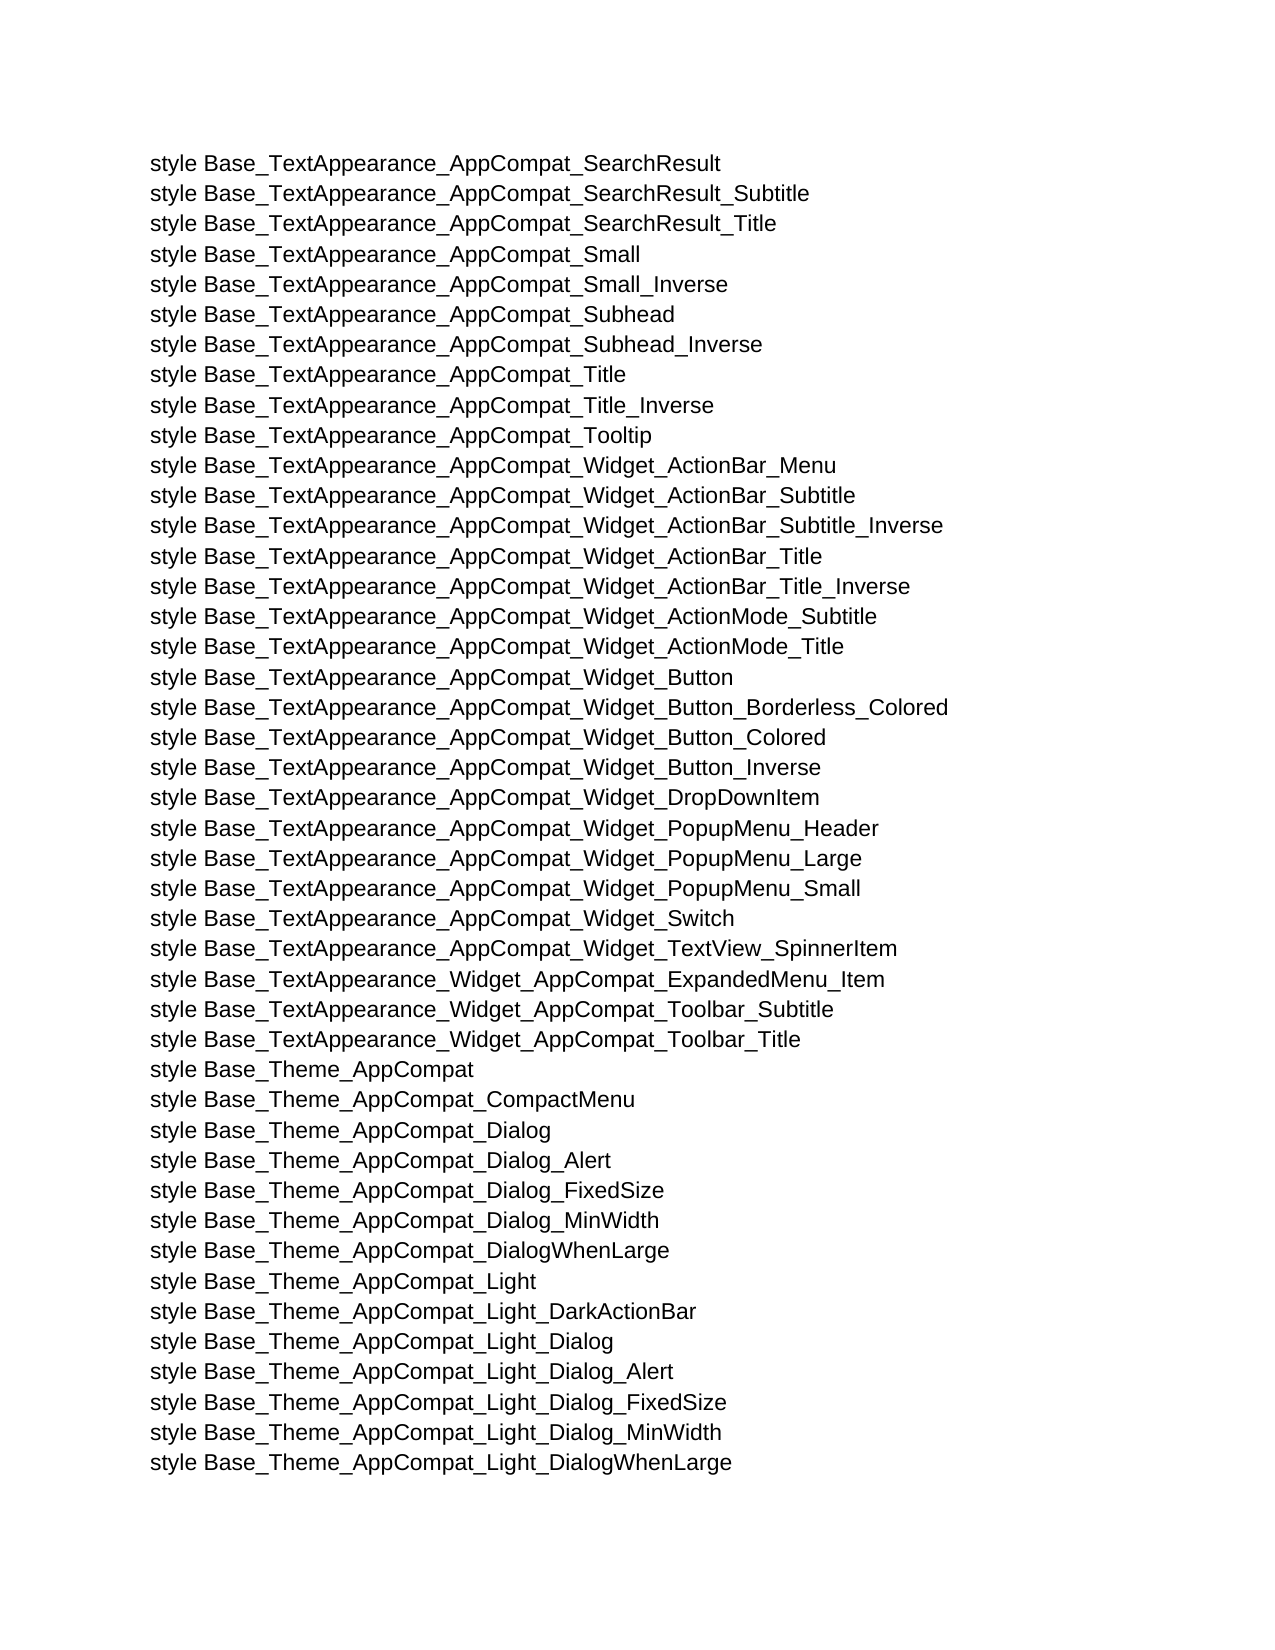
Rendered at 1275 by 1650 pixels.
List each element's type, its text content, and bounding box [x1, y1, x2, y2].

text style Base_TextAppearance_AppCompat_Widget_Button [150, 663, 1125, 690]
text style Base_TextAppearance_AppCompat_SearchResult_Title [150, 210, 1125, 237]
text style Base_TextAppearance_AppCompat_Widget_Button_Borderless_Colored [150, 694, 1125, 720]
text style Base_TextAppearance_AppCompat_Widget_ActionBar_Subtitle [150, 482, 1125, 509]
text style Base_TextAppearance_AppCompat_Widget_ActionMode_Subtitle [150, 603, 1125, 629]
text style Base_TextAppearance_AppCompat_Small_Inverse [150, 271, 1125, 297]
text style Base_TextAppearance_AppCompat_Widget_ActionMode_Title [150, 633, 1125, 660]
text style Base_TextAppearance_AppCompat_Tooltip [150, 422, 1125, 448]
text style Base_Theme_AppCompat [150, 1056, 1125, 1083]
text style Base_Theme_AppCompat_Light_Dialog [150, 1328, 1125, 1354]
text style Base_Theme_AppCompat_Dialog_Alert [150, 1147, 1125, 1173]
text style Base_Theme_AppCompat_Light_Dialog_Alert [150, 1358, 1125, 1385]
text style Base_Theme_AppCompat_Light_DialogWhenLarge [150, 1449, 1125, 1475]
text style Base_TextAppearance_AppCompat_Widget_Button_Colored [150, 724, 1125, 750]
text style Base_Theme_AppCompat_DialogWhenLarge [150, 1237, 1125, 1264]
text style Base_TextAppearance_AppCompat_Title [150, 361, 1125, 388]
text style Base_TextAppearance_AppCompat_Subhead [150, 301, 1125, 327]
text style Base_TextAppearance_AppCompat_Title_Inverse [150, 392, 1125, 418]
text style Base_TextAppearance_AppCompat_Widget_ActionBar_Title [150, 543, 1125, 569]
text style Base_TextAppearance_Widget_AppCompat_Toolbar_Title [150, 1026, 1125, 1052]
text style Base_TextAppearance_AppCompat_Widget_PopupMenu_Header [150, 814, 1125, 841]
text style Base_TextAppearance_AppCompat_Widget_TextView_SpinnerItem [150, 935, 1125, 962]
text style Base_TextAppearance_AppCompat_Small [150, 241, 1125, 267]
text style Base_TextAppearance_AppCompat_Widget_PopupMenu_Small [150, 875, 1125, 901]
text style Base_Theme_AppCompat_Light_DarkActionBar [150, 1298, 1125, 1324]
text style Base_TextAppearance_AppCompat_Widget_ActionBar_Title_Inverse [150, 573, 1125, 599]
text style Base_TextAppearance_AppCompat_Widget_PopupMenu_Large [150, 845, 1125, 871]
text style Base_Theme_AppCompat_Light_Dialog_MinWidth [150, 1419, 1125, 1445]
text style Base_TextAppearance_AppCompat_SearchResult [150, 150, 1125, 176]
text style Base_TextAppearance_AppCompat_Widget_Button_Inverse [150, 754, 1125, 781]
text style Base_TextAppearance_Widget_AppCompat_ExpandedMenu_Item [150, 966, 1125, 992]
text style Base_Theme_AppCompat_CompactMenu [150, 1086, 1125, 1113]
text style Base_Theme_AppCompat_Dialog [150, 1117, 1125, 1143]
text style Base_TextAppearance_AppCompat_Widget_ActionBar_Subtitle_Inverse [150, 512, 1125, 539]
text style Base_TextAppearance_AppCompat_Subhead_Inverse [150, 331, 1125, 358]
text style Base_Theme_AppCompat_Light_Dialog_FixedSize [150, 1388, 1125, 1415]
text style Base_Theme_AppCompat_Dialog_MinWidth [150, 1207, 1125, 1234]
text style Base_Theme_AppCompat_Light [150, 1268, 1125, 1294]
text style Base_TextAppearance_AppCompat_Widget_DropDownItem [150, 784, 1125, 811]
text style Base_TextAppearance_AppCompat_SearchResult_Subtitle [150, 180, 1125, 207]
text style Base_Theme_AppCompat_Dialog_FixedSize [150, 1177, 1125, 1203]
text style Base_TextAppearance_Widget_AppCompat_Toolbar_Subtitle [150, 996, 1125, 1022]
text style Base_TextAppearance_AppCompat_Widget_Switch [150, 905, 1125, 932]
text style Base_TextAppearance_AppCompat_Widget_ActionBar_Menu [150, 452, 1125, 478]
